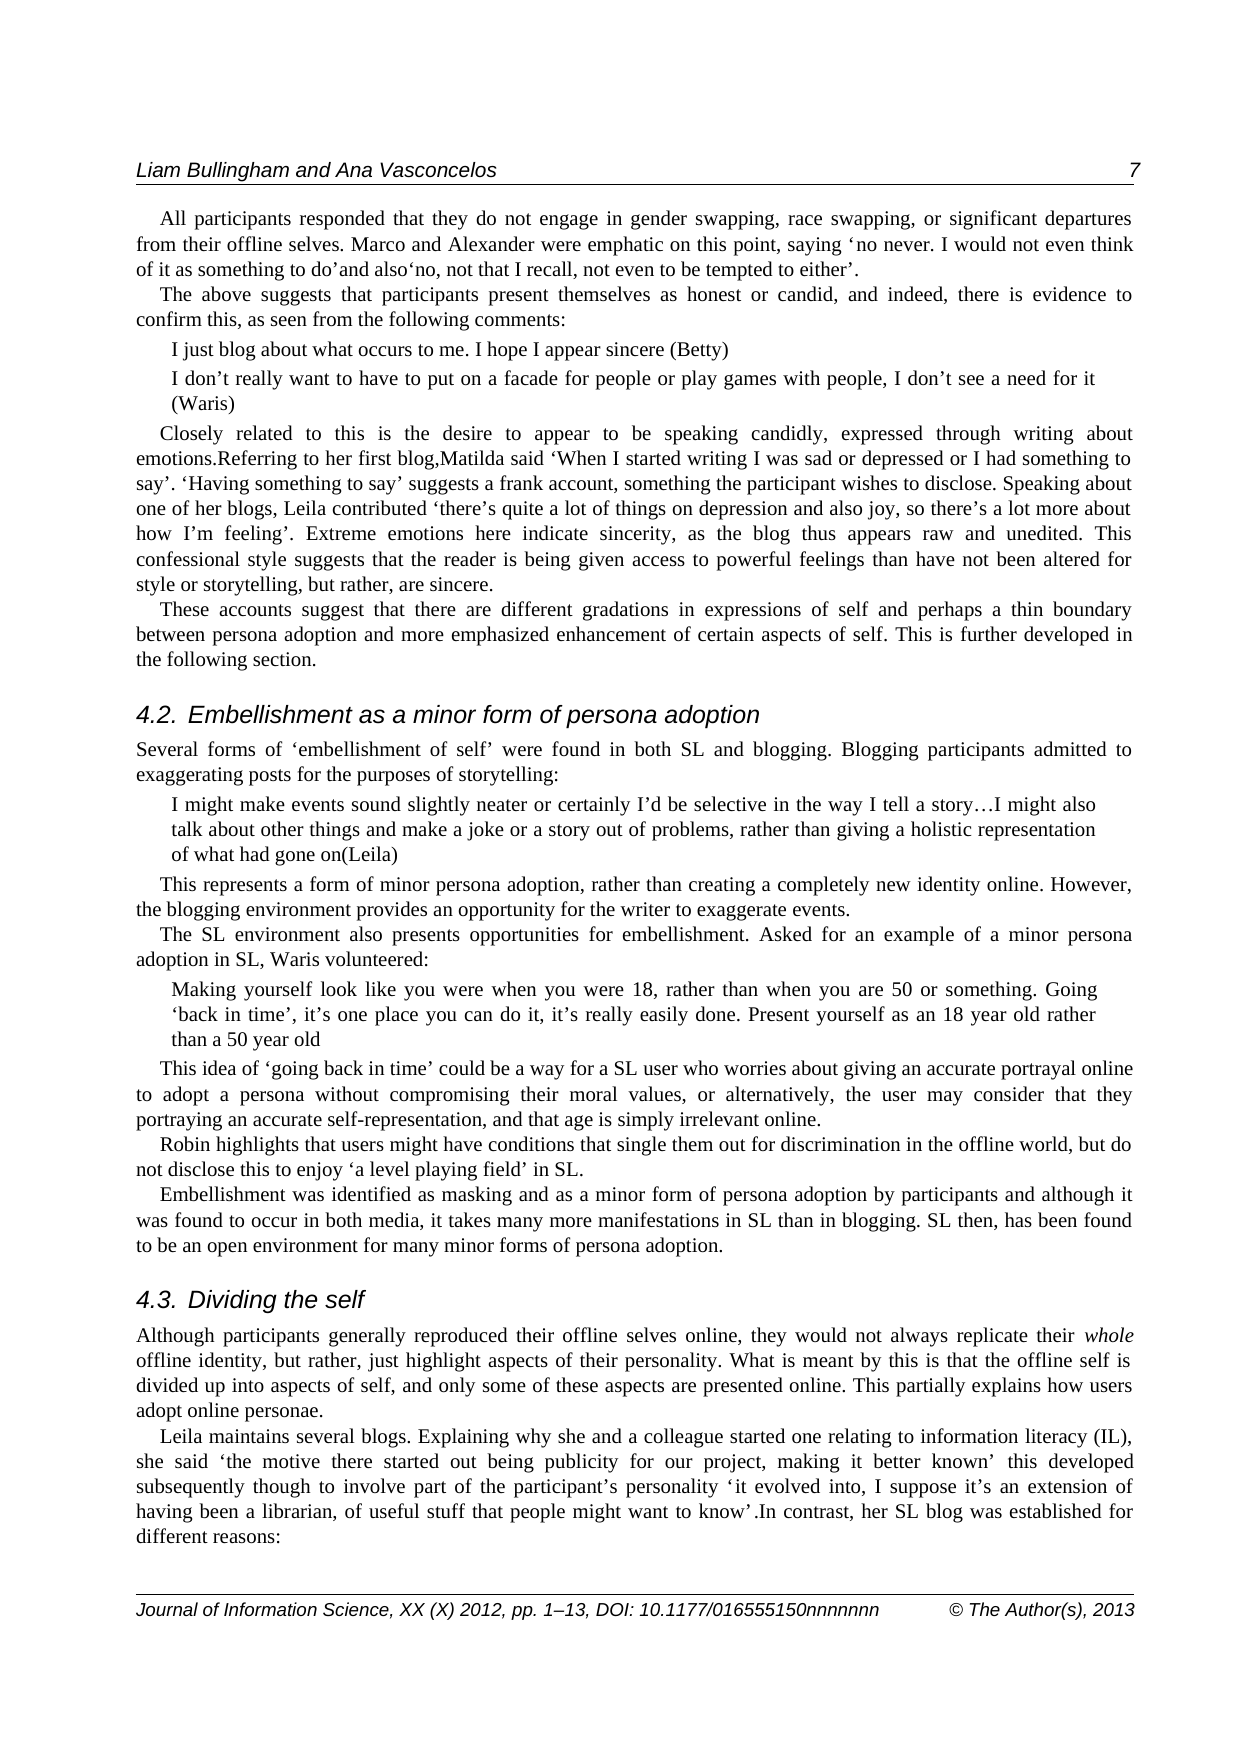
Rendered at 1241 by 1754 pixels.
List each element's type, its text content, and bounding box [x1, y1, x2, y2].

text Embellishment was identified as masking and as a minor form of persona adoption by participants and although it was found to occur in both media, it takes many more manifestations in SL than in blogging. SL then, has been found to be an open environment for many minor forms of persona adoption. [136, 1182, 1134, 1257]
text Although participants generally reproduced their offline selves online, they would not always replicate their whole offline identity, but rather, just highlight aspects of their personality. What is meant by this is that the offline self is divided up into aspects of self, and only some of these aspects are presented online. This partially explains how users adopt online personae. [136, 1323, 1134, 1422]
text Closely related to this is the desire to appear to be speaking candidly, expressed through writing about emotions.Referring to her first blog,Matilda said ‘When I started writing I was sad or depressed or I had something to say’. ‘Having something to say’ suggests a frank account, something the participant wishes to disclose. Speaking about one of her blogs, Leila contributed ‘there’s quite a lot of things on depression and also joy, so there’s a lot more about how I’m feeling’. Extreme emotions here indicate sincerity, as the blog thus appears raw and unedited. This confessional style suggests that the reader is being given access to powerful feelings than have not been altered for style or storytelling, but rather, are sincere. [136, 420, 1134, 596]
text All participants responded that they do not engage in gender swapping, race swapping, or significant departures from their offline selves. Marco and Alexander were emphatic on this point, saying ‘no never. I would not even think of it as something to do’and also‘no, not that I recall, not even to be tempted to either’. [136, 206, 1134, 281]
text These accounts suggest that there are different gradations in expressions of self and perhaps a thin boundary between persona adoption and more emphasized enhancement of certain aspects of self. This is further developed in the following section. [136, 597, 1134, 671]
text This idea of ‘going back in time’ could be a way for a SL user who worries about giving an accurate portrayal online to adopt a persona without compromising their moral values, or alternatively, the user may consider that they portraying an accurate self-representation, and that age is simply irrelevant online. [136, 1056, 1134, 1131]
text Making yourself look like you were when you were 18, rather than when you are 50 or something. Going ‘back in time’, it’s one place you can do it, it’s really easily done. Present yourself as an 18 year old rather than a 50 year old [171, 977, 1098, 1051]
text I just blog about what occurs to me. I hope I appear sincere (Betty) [171, 336, 1098, 361]
text Leila maintains several blogs. Explaining why she and a colleague started one relating to information literacy (IL), she said ‘the motive there started out being publicity for our project, making it better known’ this developed subsequently though to involve part of the participant’s personality ‘it evolved into, I suppose it’s an extension of having been a librarian, of useful stuff that people might want to know’.In contrast, her SL blog was established for different reasons: [136, 1423, 1134, 1548]
text The SL environment also presents opportunities for embellishment. Asked for an example of a minor persona adoption in SL, Waris volunteered: [136, 922, 1134, 971]
subtitle Embellishment as a minor form of persona adoption [136, 699, 1134, 728]
text Several forms of ‘embellishment of self’ were found in both SL and blogging. Blogging participants admitted to exaggerating posts for the purposes of storytelling: [136, 737, 1134, 786]
text This represents a form of minor persona adoption, rather than creating a completely new identity online. However, the blogging environment provides an opportunity for the writer to exaggerate events. [136, 872, 1134, 921]
text The above suggests that participants present themselves as honest or candid, and indeed, there is evidence to confirm this, as seen from the following comments: [136, 282, 1134, 331]
text I don’t really want to have to put on a facade for people or play games with people, I don’t see a need for it (Waris) [171, 366, 1098, 415]
text Robin highlights that users might have conditions that single them out for discrimination in the offline world, but do not disclose this to enjoy ‘a level playing field’ in SL. [136, 1132, 1134, 1181]
text I might make events sound slightly neater or certainly I’d be selective in the way I tell a story…I might also talk about other things and make a joke or a story out of problems, rather than giving a holistic representation of what had gone on(Leila) [171, 792, 1098, 866]
subtitle Dividing the self [136, 1285, 1134, 1314]
